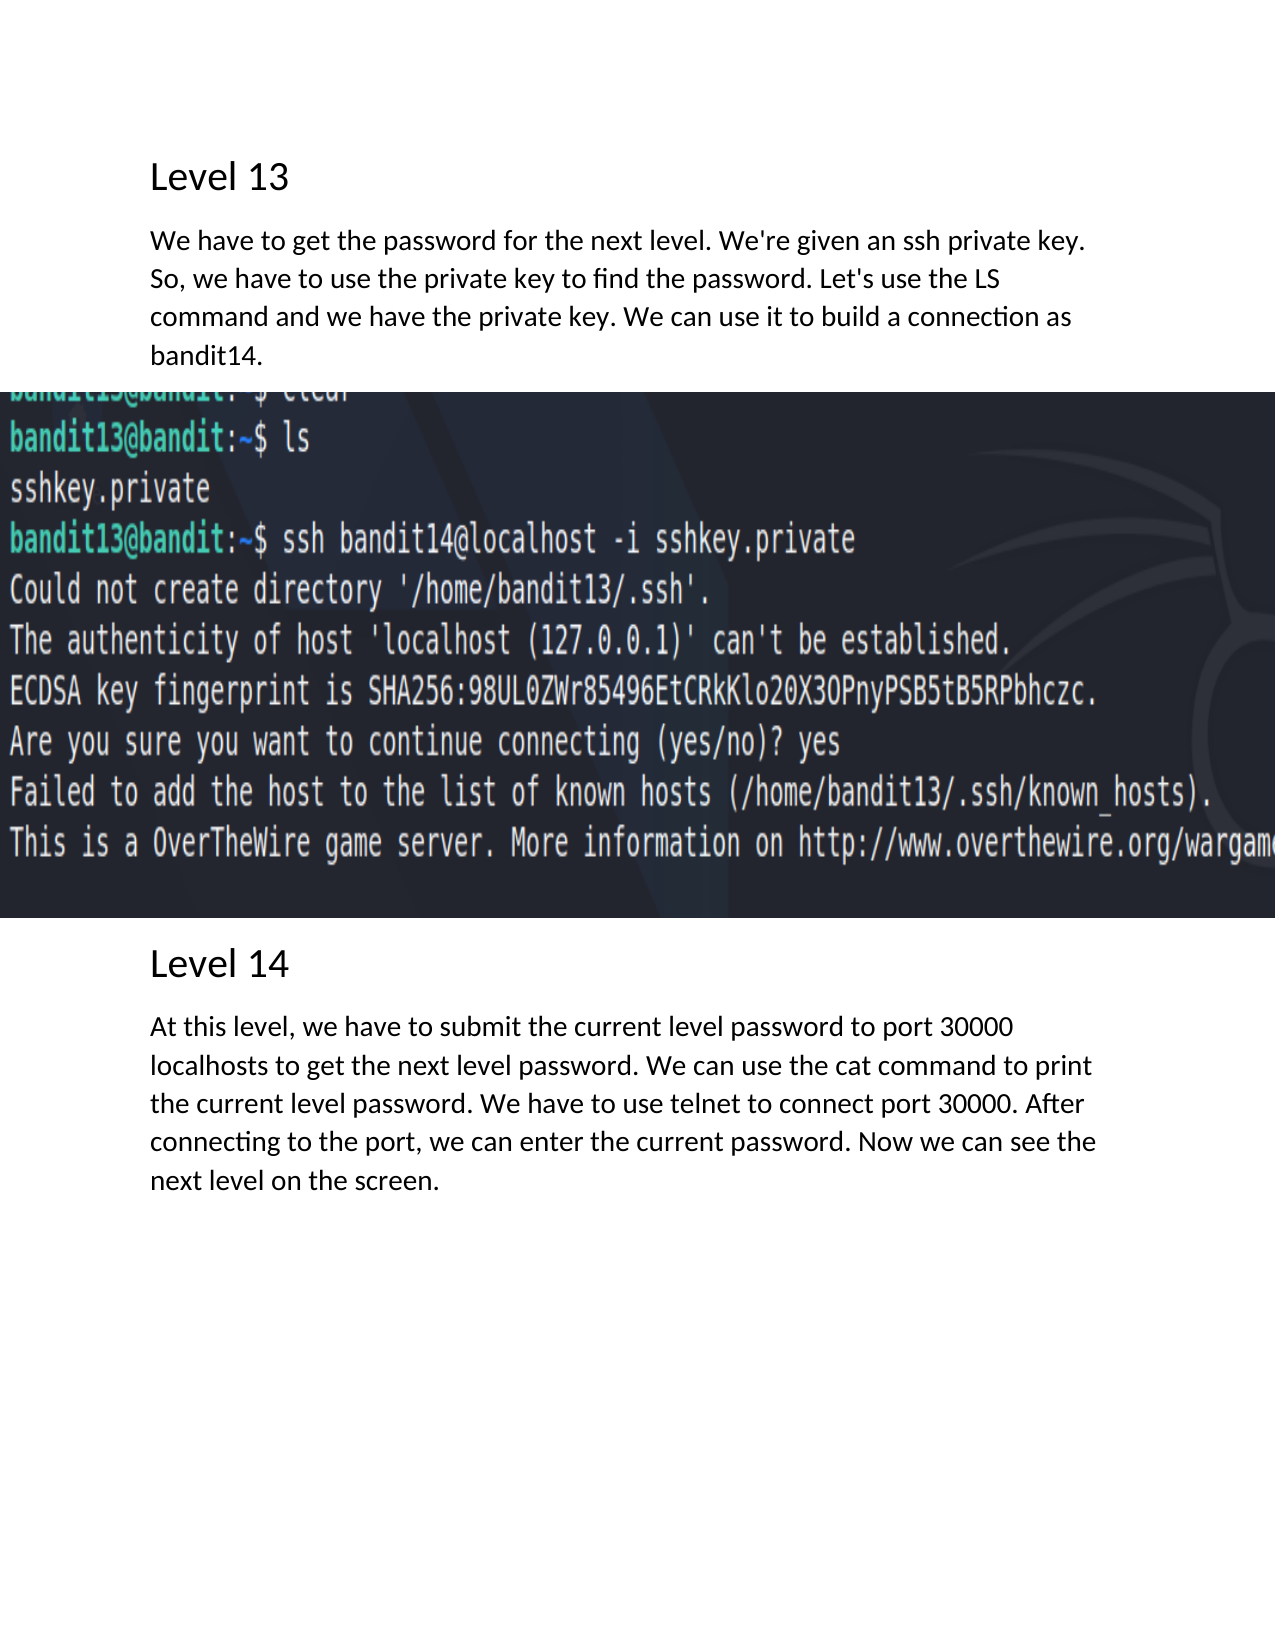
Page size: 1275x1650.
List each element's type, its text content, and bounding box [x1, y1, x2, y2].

picture [0, 392, 1275, 918]
text At this level, we have to submit the current level password to port 30000 localhosts to get the next level password. We can use the cat command to print the current level password. We have to use telnet to connect port 30000. After connecting to the port, we can enter the current password. Now we can see the next level on the screen. [150, 1008, 1125, 1197]
text Level 13 [150, 150, 1125, 201]
text Level 14 [150, 937, 1125, 987]
text We have to get the password for the next level. We're given an ssh private key. So, we have to use the private key to find the password. Let's use the LS command and we have the private key. We can use it to build a connection as bandit14. [150, 222, 1125, 372]
